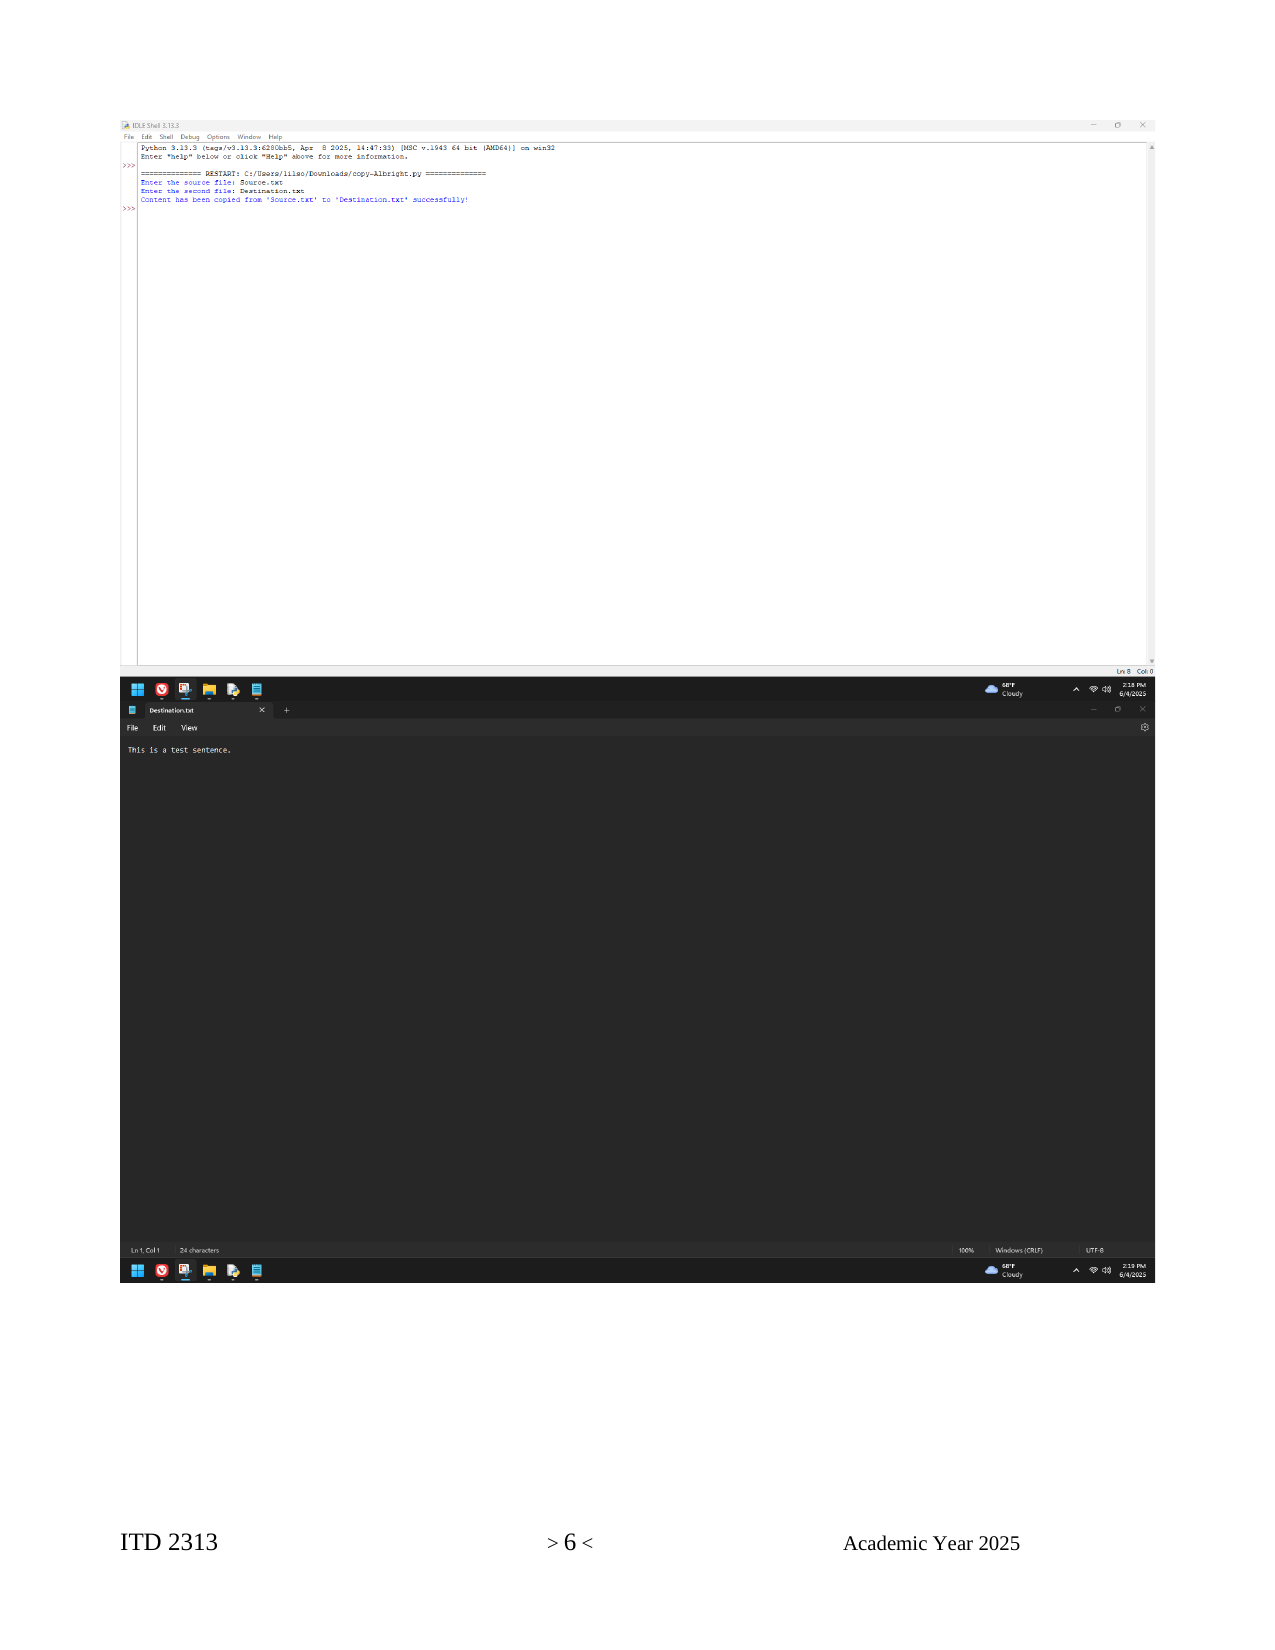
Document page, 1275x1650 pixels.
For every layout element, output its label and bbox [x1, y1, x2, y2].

picture [120, 120, 1155, 1283]
